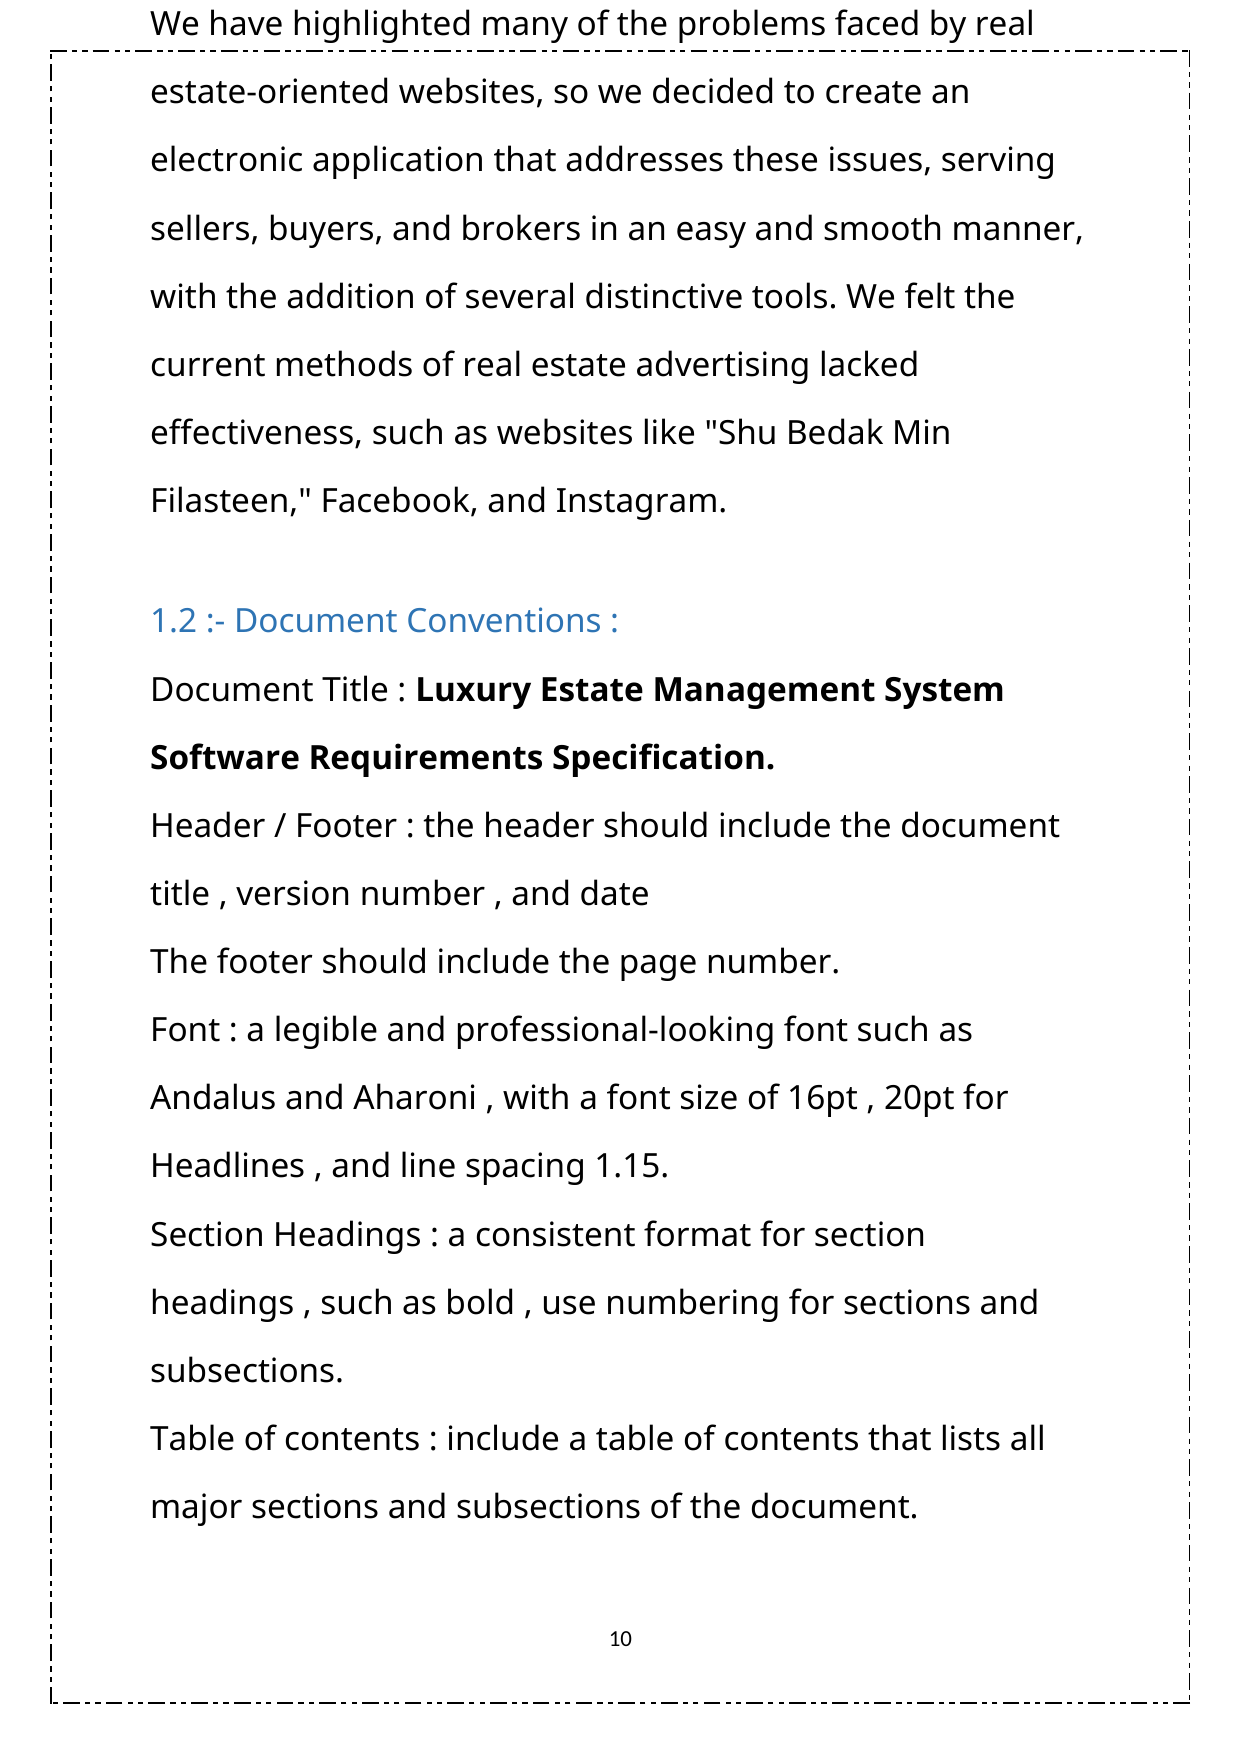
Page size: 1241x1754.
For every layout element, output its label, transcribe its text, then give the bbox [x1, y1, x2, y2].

text 1.2 :- Document Conventions : [150, 597, 1090, 643]
text Font : a legible and professional-looking font such as Andalus and Aharoni , with a font size of 16pt , 20pt for Headlines , and line spacing 1.15. [150, 1006, 1090, 1188]
text Document Title : Luxury Estate Management System Software Requirements Specification. [150, 665, 1090, 779]
text We have highlighted many of the problems faced by real estate-oriented websites, so we decided to create an electronic application that addresses these issues, serving sellers, buyers, and brokers in an easy and smooth manner, with the addition of several distinctive tools. We felt the current methods of real estate advertising lacked effectiveness, such as websites like "Shu Bedak Min Filasteen," Facebook, and Instagram. [150, 0, 1090, 522]
text Section Headings : a consistent format for section headings , such as bold , use numbering for sections and subsections. [150, 1210, 1090, 1392]
text The footer should include the page number. [150, 938, 1090, 983]
text Header / Footer : the header should include the document title , version number , and date [150, 802, 1090, 915]
text Table of contents : include a table of contents that lists all major sections and subsections of the document. [150, 1415, 1090, 1528]
